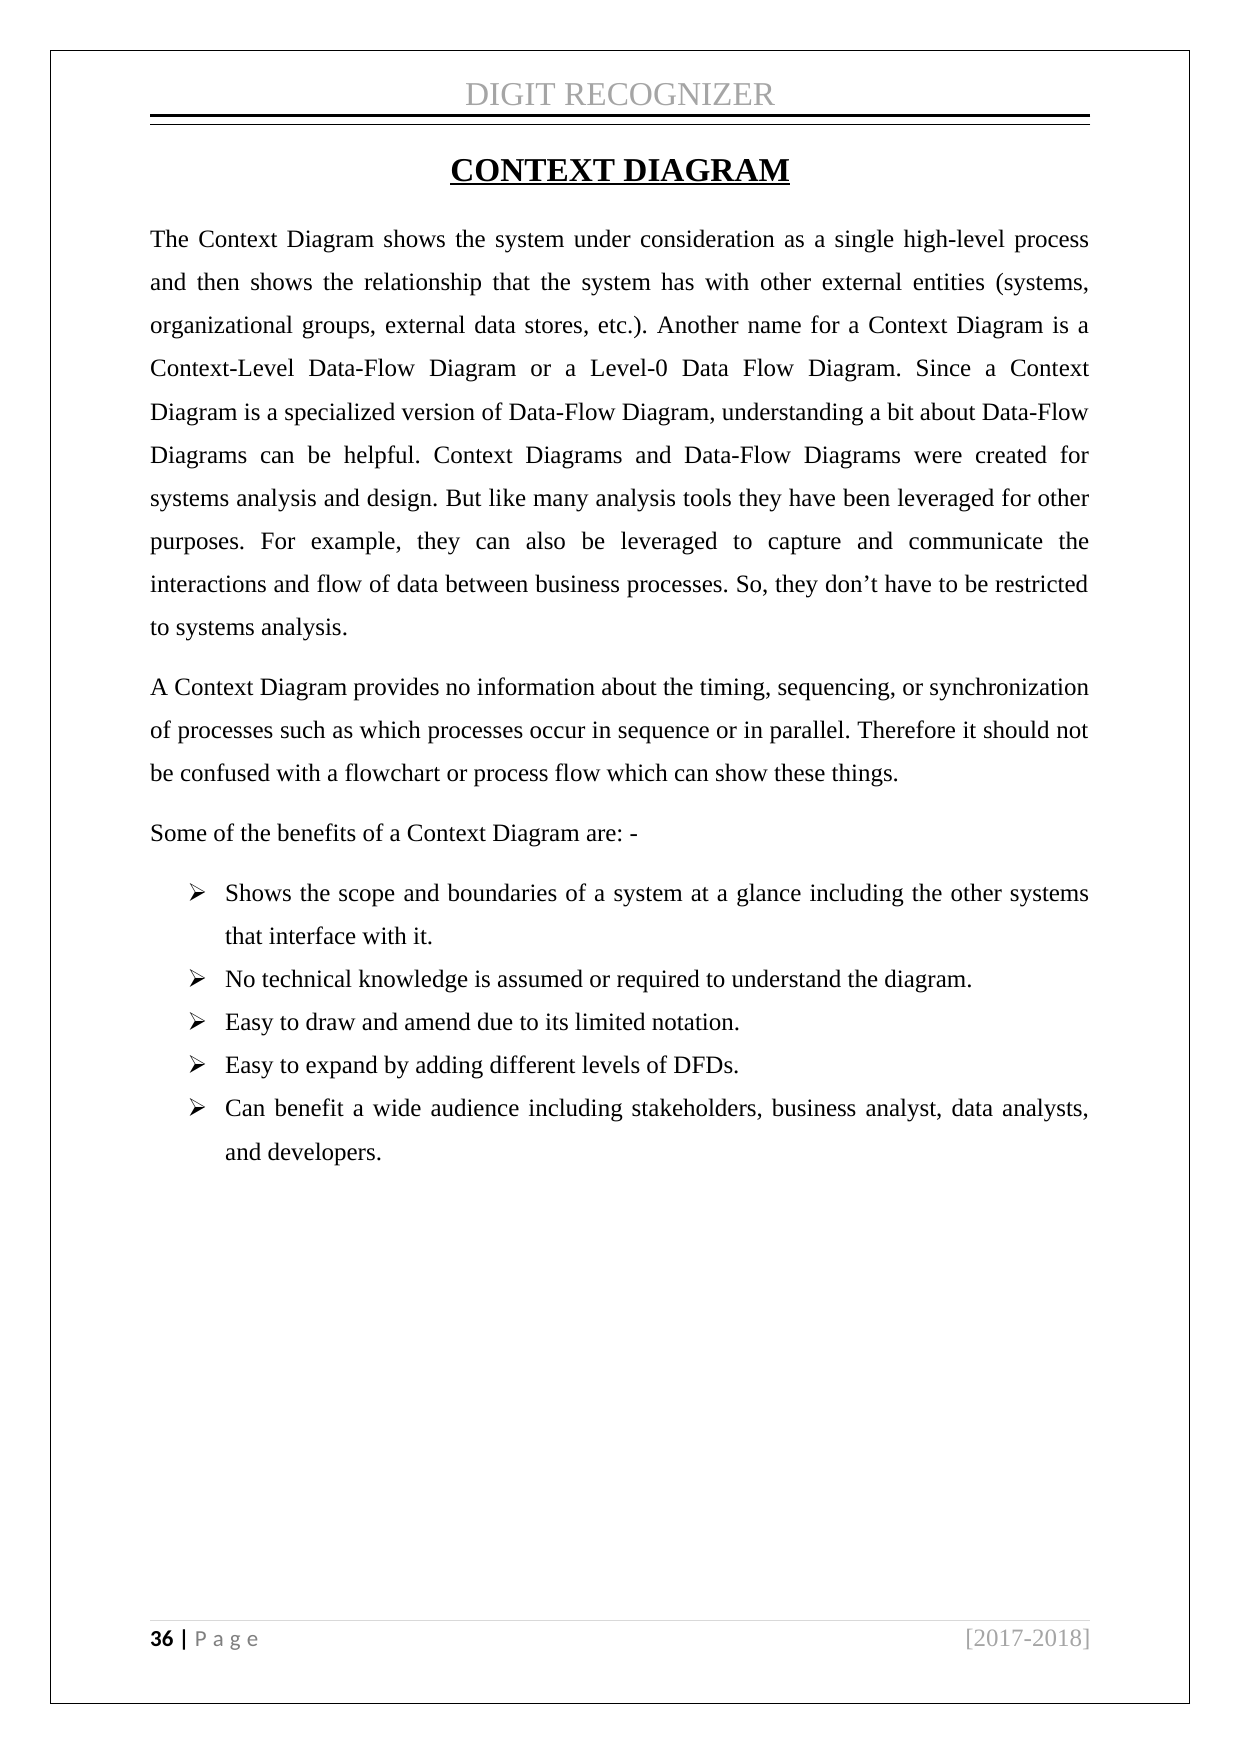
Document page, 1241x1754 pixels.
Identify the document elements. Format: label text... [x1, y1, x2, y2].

list Easy to draw and amend due to its limited notation. [187, 1007, 1090, 1036]
list Easy to expand by adding different levels of DFDs. [187, 1050, 1090, 1079]
list Can benefit a wide audience including stakeholders, business analyst, data analysts, and developers. [187, 1093, 1090, 1165]
text CONTEXT DIAGRAM [150, 150, 1090, 188]
list No technical knowledge is assumed or required to understand the diagram. [187, 964, 1090, 993]
text Some of the benefits of a Context Diagram are: - [150, 818, 1090, 847]
text A Context Diagram provides no information about the timing, sequencing, or synchronization of processes such as which processes occur in sequence or in parallel. Therefore it should not be confused with a flowchart or process flow which can show these things. [150, 672, 1090, 787]
text The Context Diagram shows the system under consideration as a single high-level process and then shows the relationship that the system has with other external entities (systems, organizational groups, external data stores, etc.). Another name for a Context Diagram is a Context-Level Data-Flow Diagram or a Level-0 Data Flow Diagram. Since a Context Diagram is a specialized version of Data-Flow Diagram, understanding a bit about Data-Flow Diagrams can be helpful. Context Diagrams and Data-Flow Diagrams were created for systems analysis and design. But like many analysis tools they have been leveraged for other purposes. For example, they can also be leveraged to capture and communicate the interactions and flow of data between business processes. So, they don’t have to be restricted to systems analysis. [150, 224, 1090, 641]
list Shows the scope and boundaries of a system at a glance including the other systems that interface with it. [187, 878, 1090, 950]
